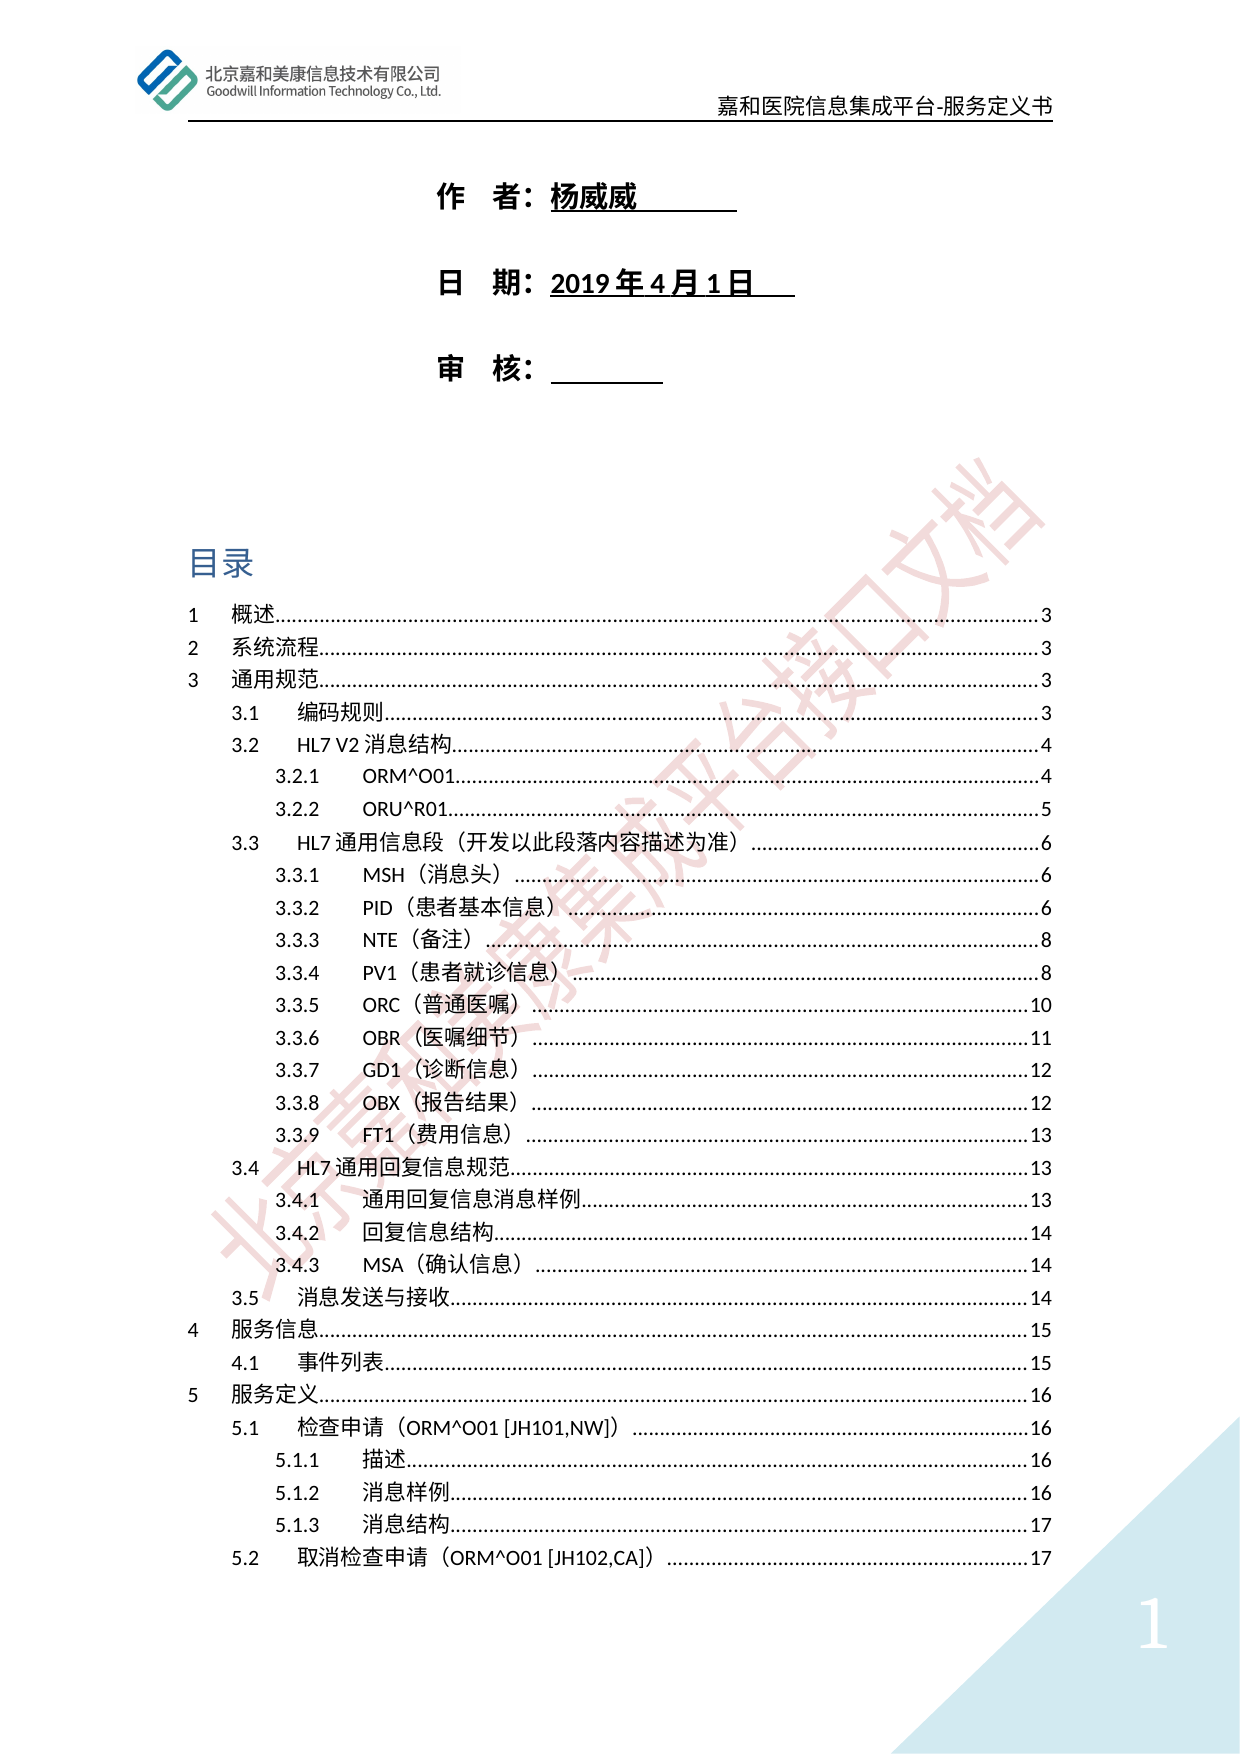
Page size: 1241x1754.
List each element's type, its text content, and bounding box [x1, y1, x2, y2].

text 5.1.3 消息结构 17 [275, 1507, 1053, 1539]
text 3.2.1 ORM^O01 4 [275, 759, 1053, 792]
text 3.3.8 OBX（报告结果） 12 [275, 1084, 1053, 1117]
text 3 通用规范 3 [187, 662, 1053, 694]
text 5.2 取消检查申请（ORM^O01 [JH102,CA]） 17 [231, 1539, 1053, 1572]
text 3.2 HL7 V2 消息结构 4 [231, 727, 1053, 759]
text 3.4.2 回复信息结构 14 [275, 1214, 1053, 1247]
text 3.3.9 FT1（费用信息） 13 [275, 1117, 1053, 1149]
text 3.3.5 ORC（普通医嘱） 10 [275, 987, 1053, 1019]
text 审 核： [187, 334, 1053, 399]
text 4 服务信息 15 [187, 1312, 1053, 1344]
text 2 系统流程 3 [187, 629, 1053, 662]
text 5.1.2 消息样例 16 [275, 1474, 1053, 1507]
text 5 服务定义 16 [187, 1377, 1053, 1409]
text 3.5 消息发送与接收 14 [231, 1279, 1053, 1312]
text 3.4 HL7通用回复信息规范 13 [231, 1149, 1053, 1182]
text 3.1 编码规则 3 [231, 694, 1053, 727]
text 3.2.2 ORU^R01 5 [275, 792, 1053, 824]
text 3.3.3 NTE（备注） 8 [275, 922, 1053, 954]
text 3.4.3 MSA（确认信息） 14 [275, 1247, 1053, 1279]
text 日 期：2019年4月1日 [187, 248, 1053, 313]
text 作 者：杨威威 [187, 162, 1053, 227]
text 3.3.2 PID（患者基本信息） 6 [275, 889, 1053, 922]
text 5.1.1 描述 16 [275, 1442, 1053, 1474]
text 5.1 检查申请（ORM^O01 [JH101,NW]） 16 [231, 1409, 1053, 1442]
text 目录 [187, 528, 1053, 593]
text 1 概述 3 [187, 597, 1053, 629]
text 3.3 HL7通用信息段（开发以此段落内容描述为准） 6 [231, 824, 1053, 857]
text 3.4.1 通用回复信息消息样例 13 [275, 1182, 1053, 1214]
text 3.3.1 MSH（消息头） 6 [275, 857, 1053, 889]
picture [134, 46, 461, 114]
text 3.3.7 GD1（诊断信息） 12 [275, 1052, 1053, 1084]
text 4.1 事件列表 15 [231, 1344, 1053, 1377]
text 3.3.6 OBR（医嘱细节） 11 [275, 1019, 1053, 1052]
text 3.3.4 PV1（患者就诊信息） 8 [275, 954, 1053, 987]
